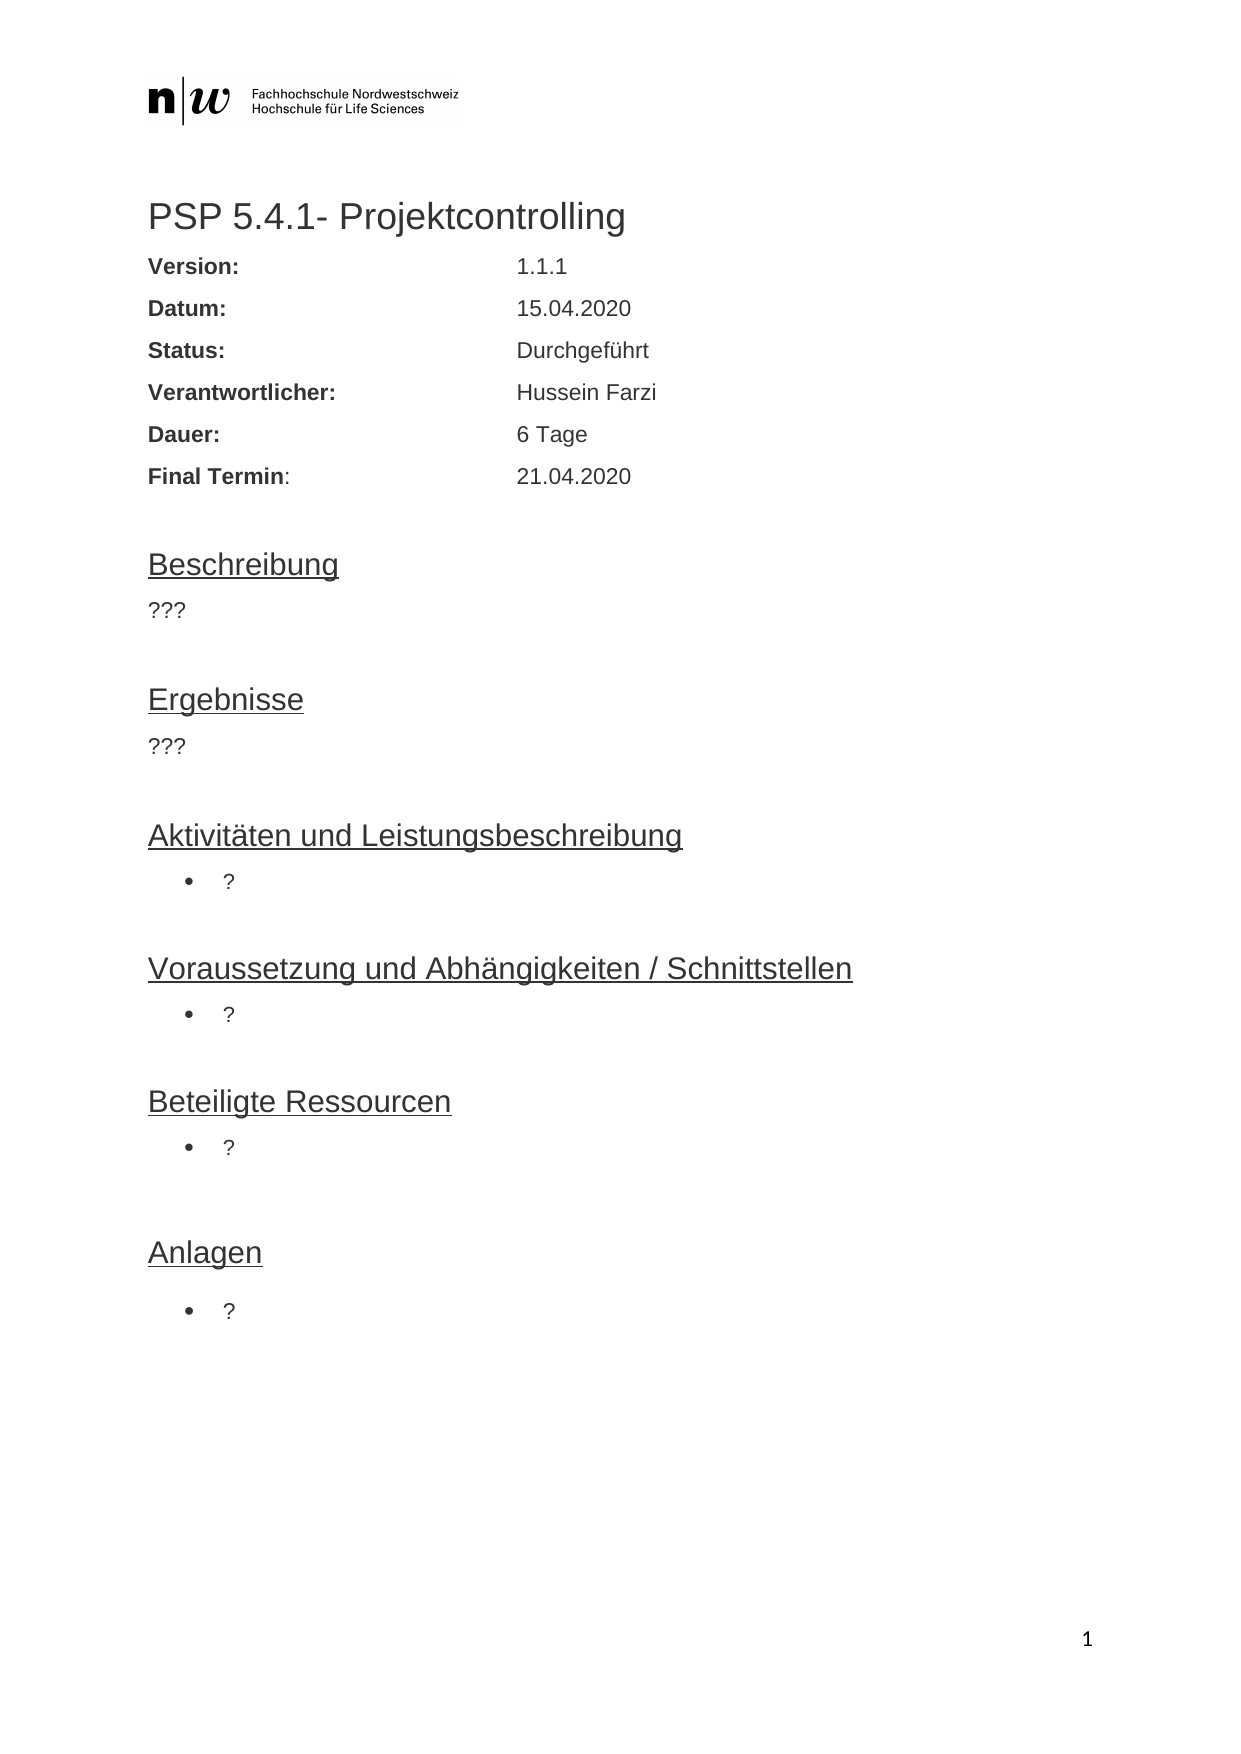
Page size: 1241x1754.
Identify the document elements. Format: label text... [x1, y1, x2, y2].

picture [147, 73, 460, 128]
text Version: 1.1.1 [148, 253, 1093, 279]
text Aktivitäten und Leistungsbeschreibung [148, 817, 1093, 853]
text Voraussetzung und Abhängigkeiten / Schnittstellen [148, 950, 1093, 986]
text Beteiligte Ressourcen [148, 1083, 1093, 1119]
list ? [185, 1002, 1093, 1027]
text Status: Durchgeführt [148, 337, 1093, 363]
text Final Termin: 21.04.2020 [148, 463, 1093, 489]
text ??? [148, 597, 1093, 624]
text Ergebnisse [148, 681, 1093, 717]
text Datum: 15.04.2020 [148, 295, 1093, 322]
text Verantwortlicher: Hussein Farzi [148, 379, 1093, 406]
list ? [185, 1135, 1093, 1160]
text Dauer: 6 Tage [148, 421, 1093, 447]
list ? [185, 1298, 1093, 1324]
text Beschreibung [148, 546, 1093, 582]
list ? [185, 868, 1093, 894]
text PSP 5.4.1- Projektcontrolling [148, 194, 1093, 238]
text Anlagen [148, 1234, 1093, 1298]
text ??? [148, 733, 1093, 759]
